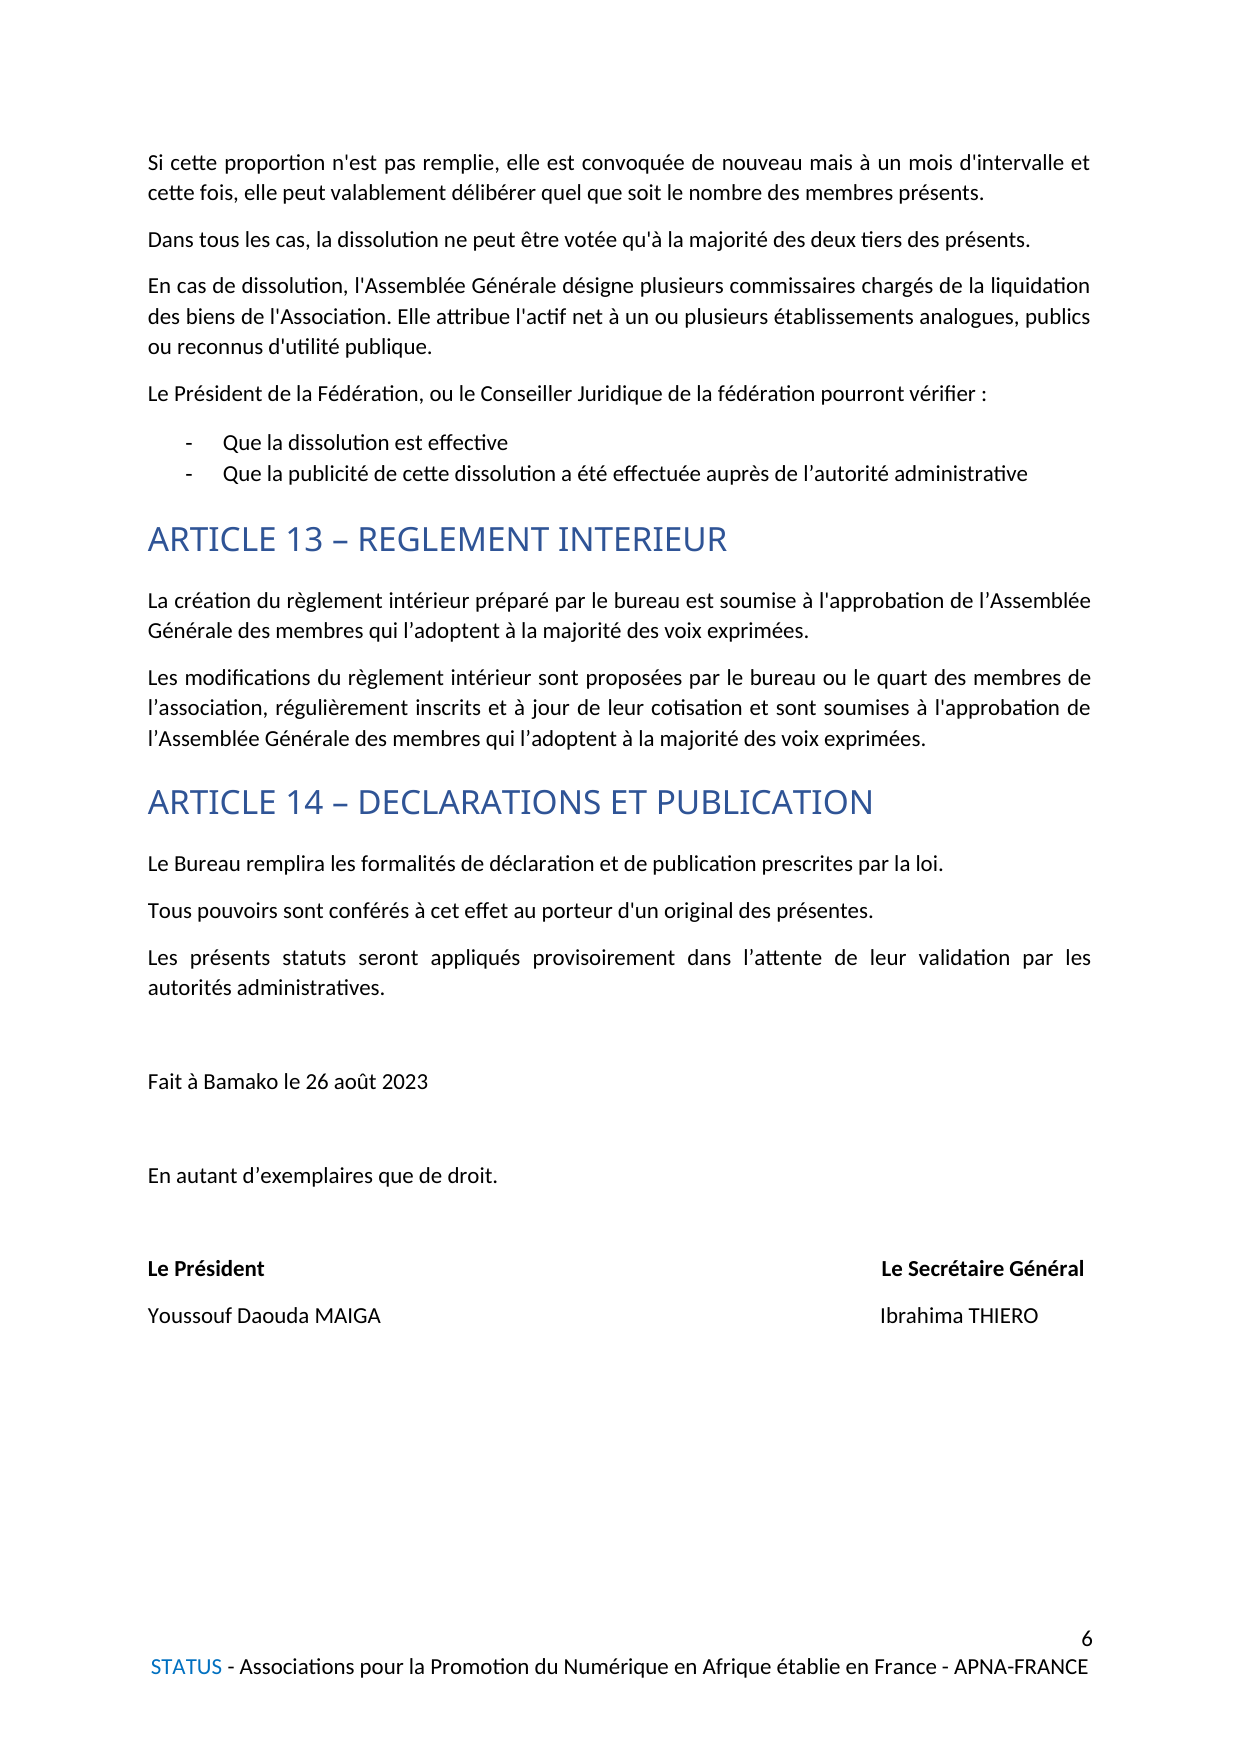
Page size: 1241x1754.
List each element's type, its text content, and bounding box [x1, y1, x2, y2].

text En autant d’exemplaires que de droit. [148, 1161, 1093, 1189]
text Si cette proportion n'est pas remplie, elle est convoquée de nouveau mais à un mois d'intervalle et cette fois, elle peut valablement délibérer quel que soit le nombre des membres présents. [148, 148, 1093, 206]
list Que la dissolution est effective [185, 426, 1093, 457]
text En cas de dissolution, l'Assemblée Générale désigne plusieurs commissaires chargés de la liquidation des biens de l'Association. Elle attribue l'actif net à un ou plusieurs établissements analogues, publics ou reconnus d'utilité publique. [148, 272, 1093, 360]
text Fait à Bamako le 26 août 2023 [148, 1067, 1093, 1095]
text Le Président de la Fédération, ou le Conseiller Juridique de la fédération pourront vérifier : [148, 379, 1093, 407]
text Les modifications du règlement intérieur sont proposées par le bureau ou le quart des membres de l’association, régulièrement inscrits et à jour de leur cotisation et sont soumises à l'approbation de l’Assemblée Générale des membres qui l’adoptent à la majorité des voix exprimées. [148, 663, 1093, 752]
text La création du règlement intérieur préparé par le bureau est soumise à l'approbation de l’Assemblée Générale des membres qui l’adoptent à la majorité des voix exprimées. [148, 586, 1093, 644]
text Dans tous les cas, la dissolution ne peut être votée qu'à la majorité des deux tiers des présents. [148, 225, 1093, 253]
subtitle ARTICLE 13 – REGLEMENT INTERIEUR [148, 516, 1093, 561]
text Tous pouvoirs sont conférés à cet effet au porteur d'un original des présentes. [148, 896, 1093, 924]
text Le Bureau remplira les formalités de déclaration et de publication prescrites par la loi. [148, 849, 1093, 877]
subtitle ARTICLE 14 – DECLARATIONS ET PUBLICATION [148, 779, 1093, 824]
list Que la publicité de cette dissolution a été effectuée auprès de l’autorité administrative [185, 457, 1093, 488]
text Les présents statuts seront appliqués provisoirement dans l’attente de leur validation par les autorités administratives. [148, 943, 1093, 1001]
text Le Président Le Secrétaire Général [148, 1254, 1093, 1282]
text Youssouf Daouda MAIGA Ibrahima THIERO [148, 1301, 1093, 1329]
